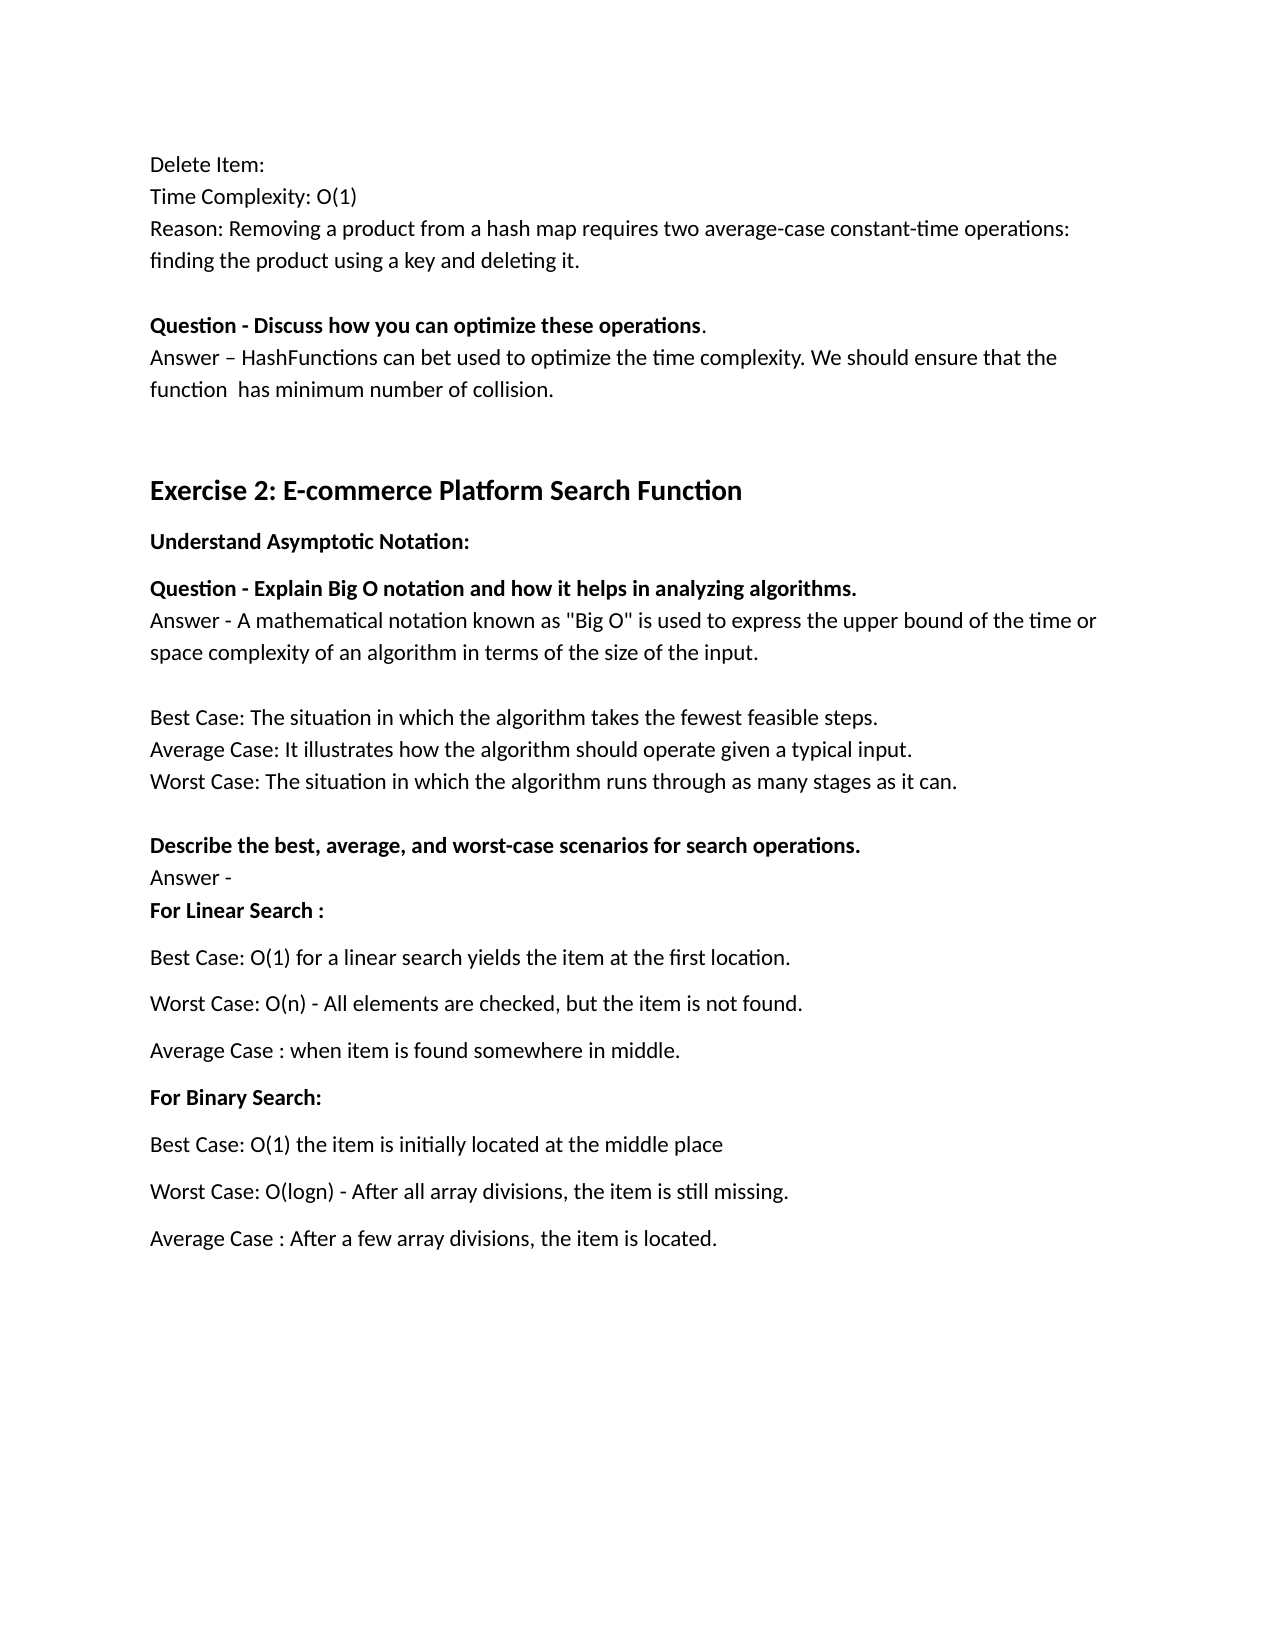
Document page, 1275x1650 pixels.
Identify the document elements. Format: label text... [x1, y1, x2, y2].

text Delete Item: [150, 150, 1125, 178]
text Average Case : when item is found somewhere in middle. [150, 1036, 1125, 1064]
text Exercise 2: E-commerce Platform Search Function [150, 472, 1125, 507]
text Answer - [150, 863, 1125, 892]
text Worst Case: O(logn) - After all array divisions, the item is still missing. [150, 1177, 1125, 1205]
text Best Case: O(1) for a linear search yields the item at the first location. [150, 943, 1125, 971]
text Answer – HashFunctions can bet used to optimize the time complexity. We should ensure that the function has minimum number of collision. [150, 343, 1125, 403]
text For Linear Search : [150, 896, 1125, 924]
text Describe the best, average, and worst-case scenarios for search operations. [150, 831, 1125, 859]
text Worst Case: O(n) - All elements are checked, but the item is not found. [150, 989, 1125, 1017]
text Time Complexity: O(1) [150, 182, 1125, 210]
text Question - Explain Big O notation and how it helps in analyzing algorithms. [150, 574, 1125, 602]
text Best Case: O(1) the item is initially located at the middle place [150, 1130, 1125, 1158]
text Question - Discuss how you can optimize these operations. [150, 311, 1125, 339]
text Average Case : After a few array divisions, the item is located. [150, 1224, 1125, 1252]
text For Binary Search: [150, 1083, 1125, 1111]
text Understand Asymptotic Notation: [150, 527, 1125, 555]
text Reason: Removing a product from a hash map requires two average-case constant-time operations: finding the product using a key and deleting it. [150, 214, 1125, 274]
text Answer - A mathematical notation known as "Big O" is used to express the upper bound of the time or space complexity of an algorithm in terms of the size of the input. Best Case: The situation in which the algorithm takes the fewest feasible steps. Average Case: It illustrates how the algorithm should operate given a typical input. Worst Case: The situation in which the algorithm runs through as many stages as it can. [150, 606, 1125, 795]
